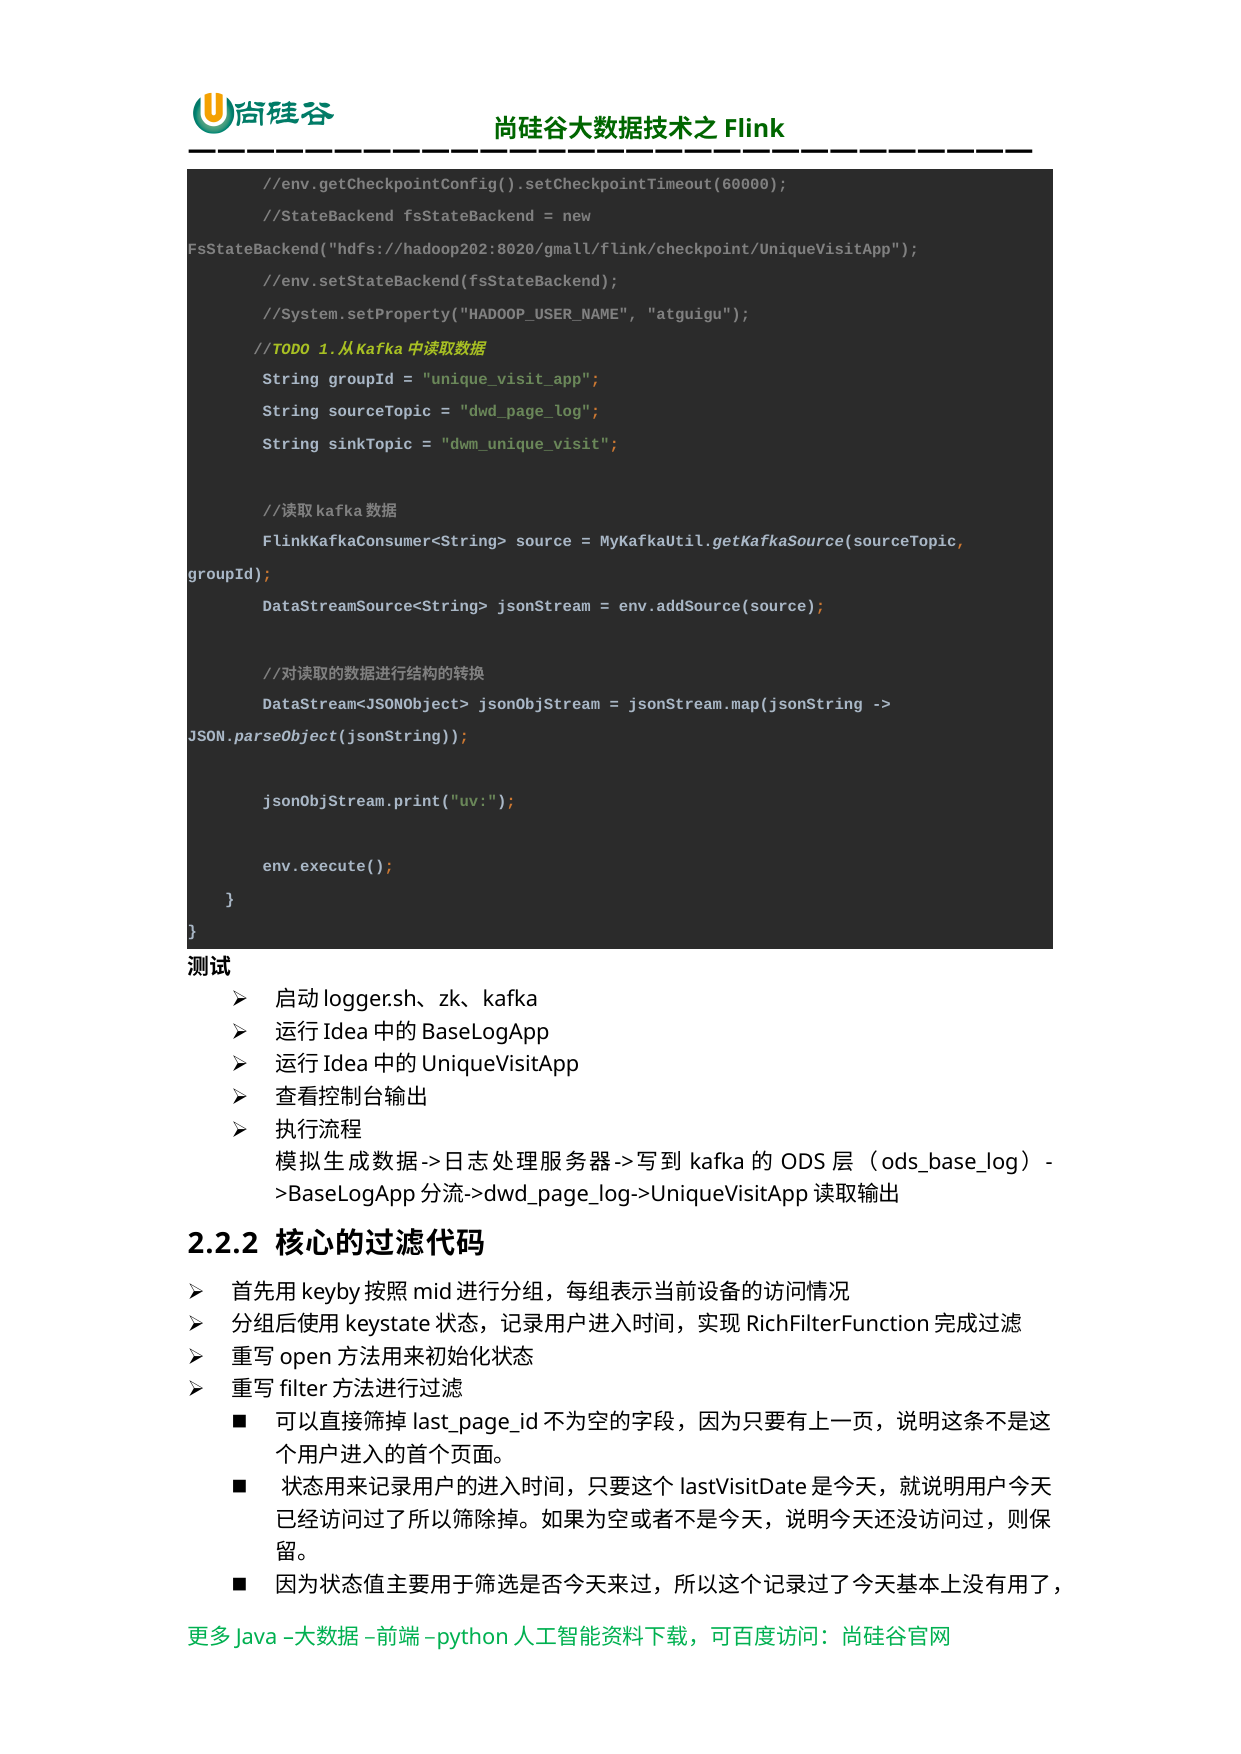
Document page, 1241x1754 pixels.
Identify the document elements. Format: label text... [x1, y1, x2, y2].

list 运行Idea中的BaseLogApp [231, 1014, 1053, 1046]
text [187, 169, 1053, 949]
text 测试 [187, 949, 1053, 981]
list 可以直接筛掉last_page_id不为空的字段，因为只要有上一页，说明这条不是这个用户进入的首个页面。 [231, 1404, 1053, 1469]
list 重写filter方法进行过滤 [187, 1371, 1053, 1404]
list 重写open 方法用来初始化状态 [187, 1339, 1053, 1371]
picture [187, 88, 338, 138]
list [231, 1566, 1053, 1599]
list 运行Idea中的UniqueVisitApp [231, 1046, 1053, 1079]
list 模拟生成数据->日志处理服务器->写到kafka的ODS层（ods_base_log）->BaseLogApp分流->dwd_page_log->UniqueVisitApp读取输出 [275, 1144, 1053, 1209]
list 启动logger.sh、zk、kafka [231, 981, 1053, 1014]
list 分组后使用keystate状态，记录用户进入时间，实现RichFilterFunction完成过滤 [187, 1306, 1053, 1339]
list 查看控制台输出 [231, 1079, 1053, 1111]
subtitle 核心的过滤代码 [187, 1209, 1053, 1274]
list 首先用keyby按照mid进行分组，每组表示当前设备的访问情况 [187, 1274, 1053, 1306]
list 执行流程 [231, 1111, 1053, 1144]
list 状态用来记录用户的进入时间，只要这个lastVisitDate是今天，就说明用户今天已经访问过了所以筛除掉。如果为空或者不是今天，说明今天还没访问过，则保留。 [231, 1469, 1053, 1566]
